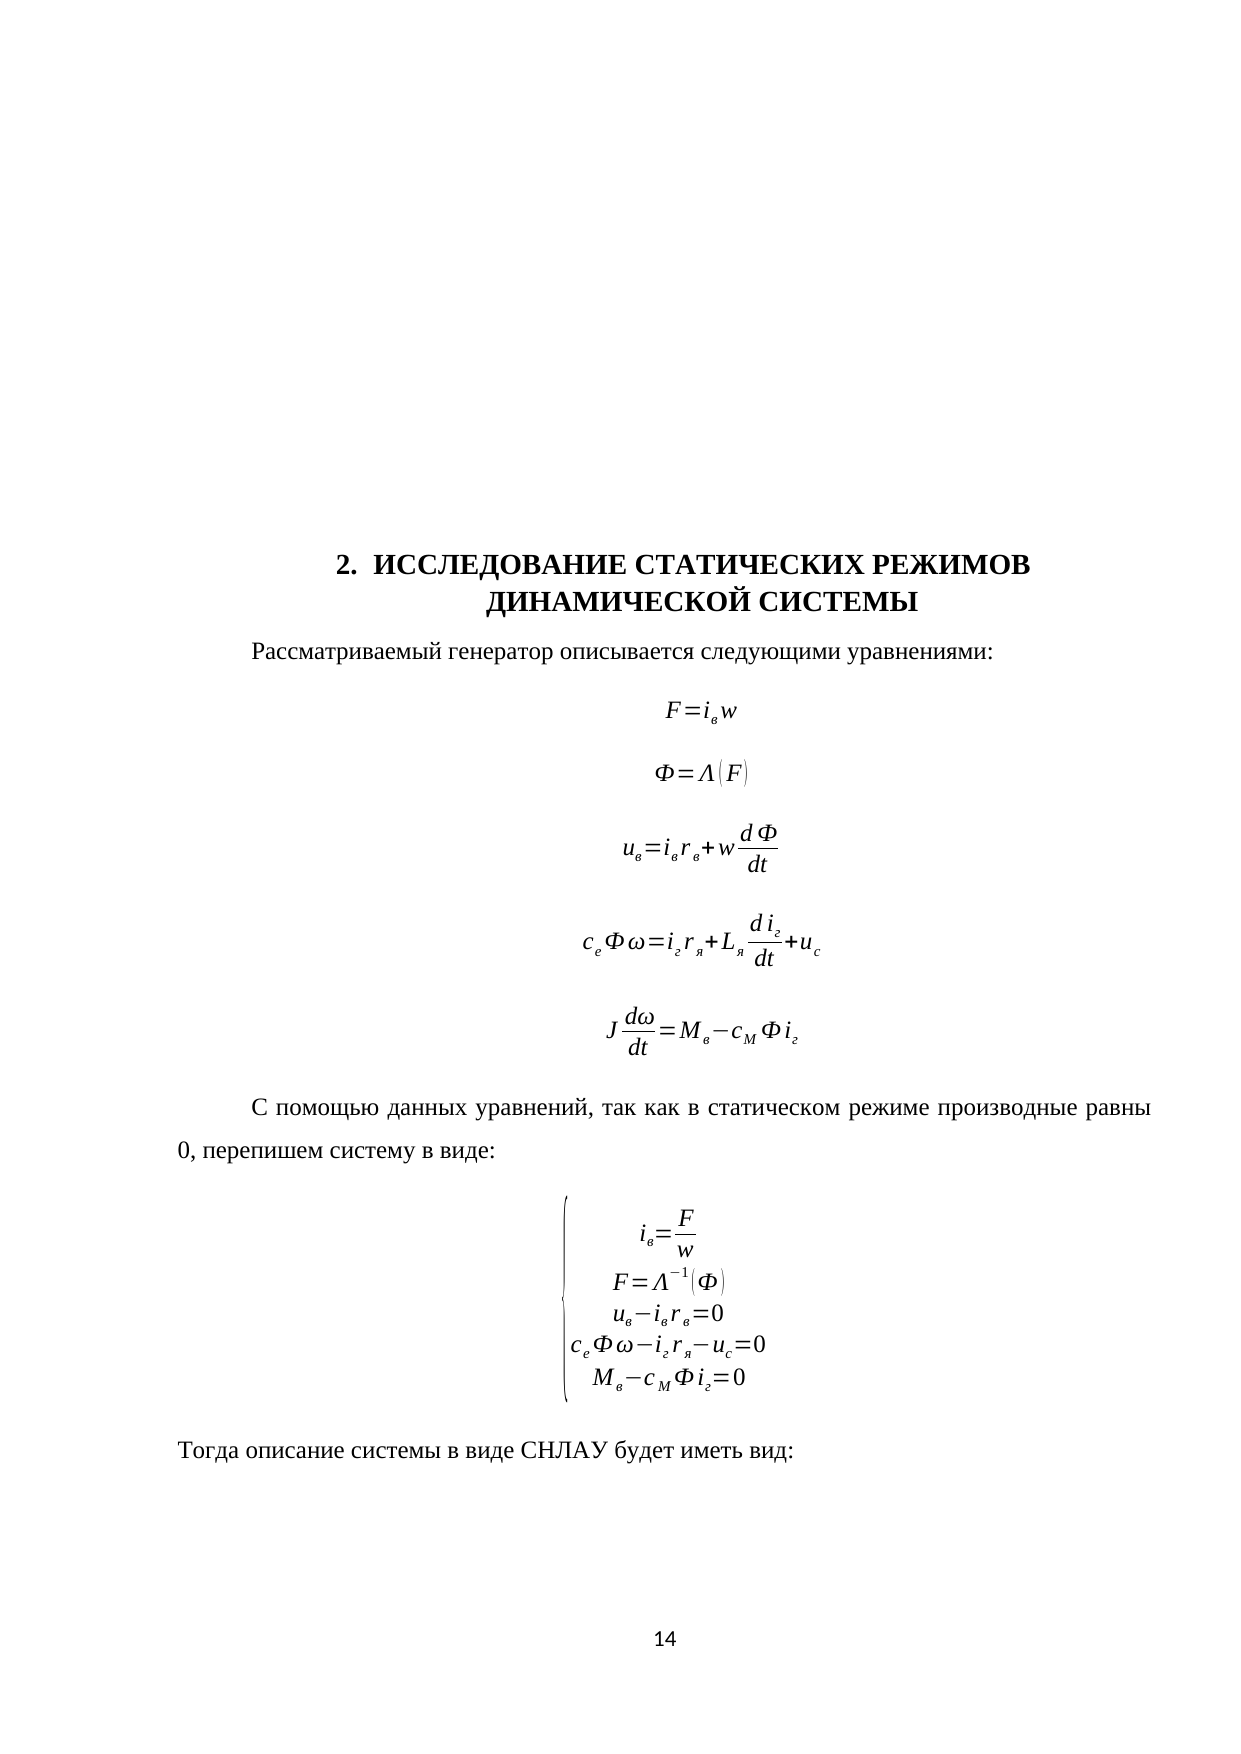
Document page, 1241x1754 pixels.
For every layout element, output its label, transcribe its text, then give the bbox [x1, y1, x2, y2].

text Тогда описание системы в виде СНЛАУ будет иметь вид: [177, 1435, 1152, 1464]
list ИССЛЕДОВАНИЕ СТАТИЧЕСКИХ РЕЖИМОВ ДИНАМИЧЕСКОЙ СИСТЕМЫ [215, 547, 1152, 617]
text С помощью данных уравнений, так как в статическом режиме производные равны 0, перепишем систему в виде: [177, 1092, 1152, 1164]
text Рассматриваемый генератор описывается следующими уравнениями: [177, 636, 1152, 665]
